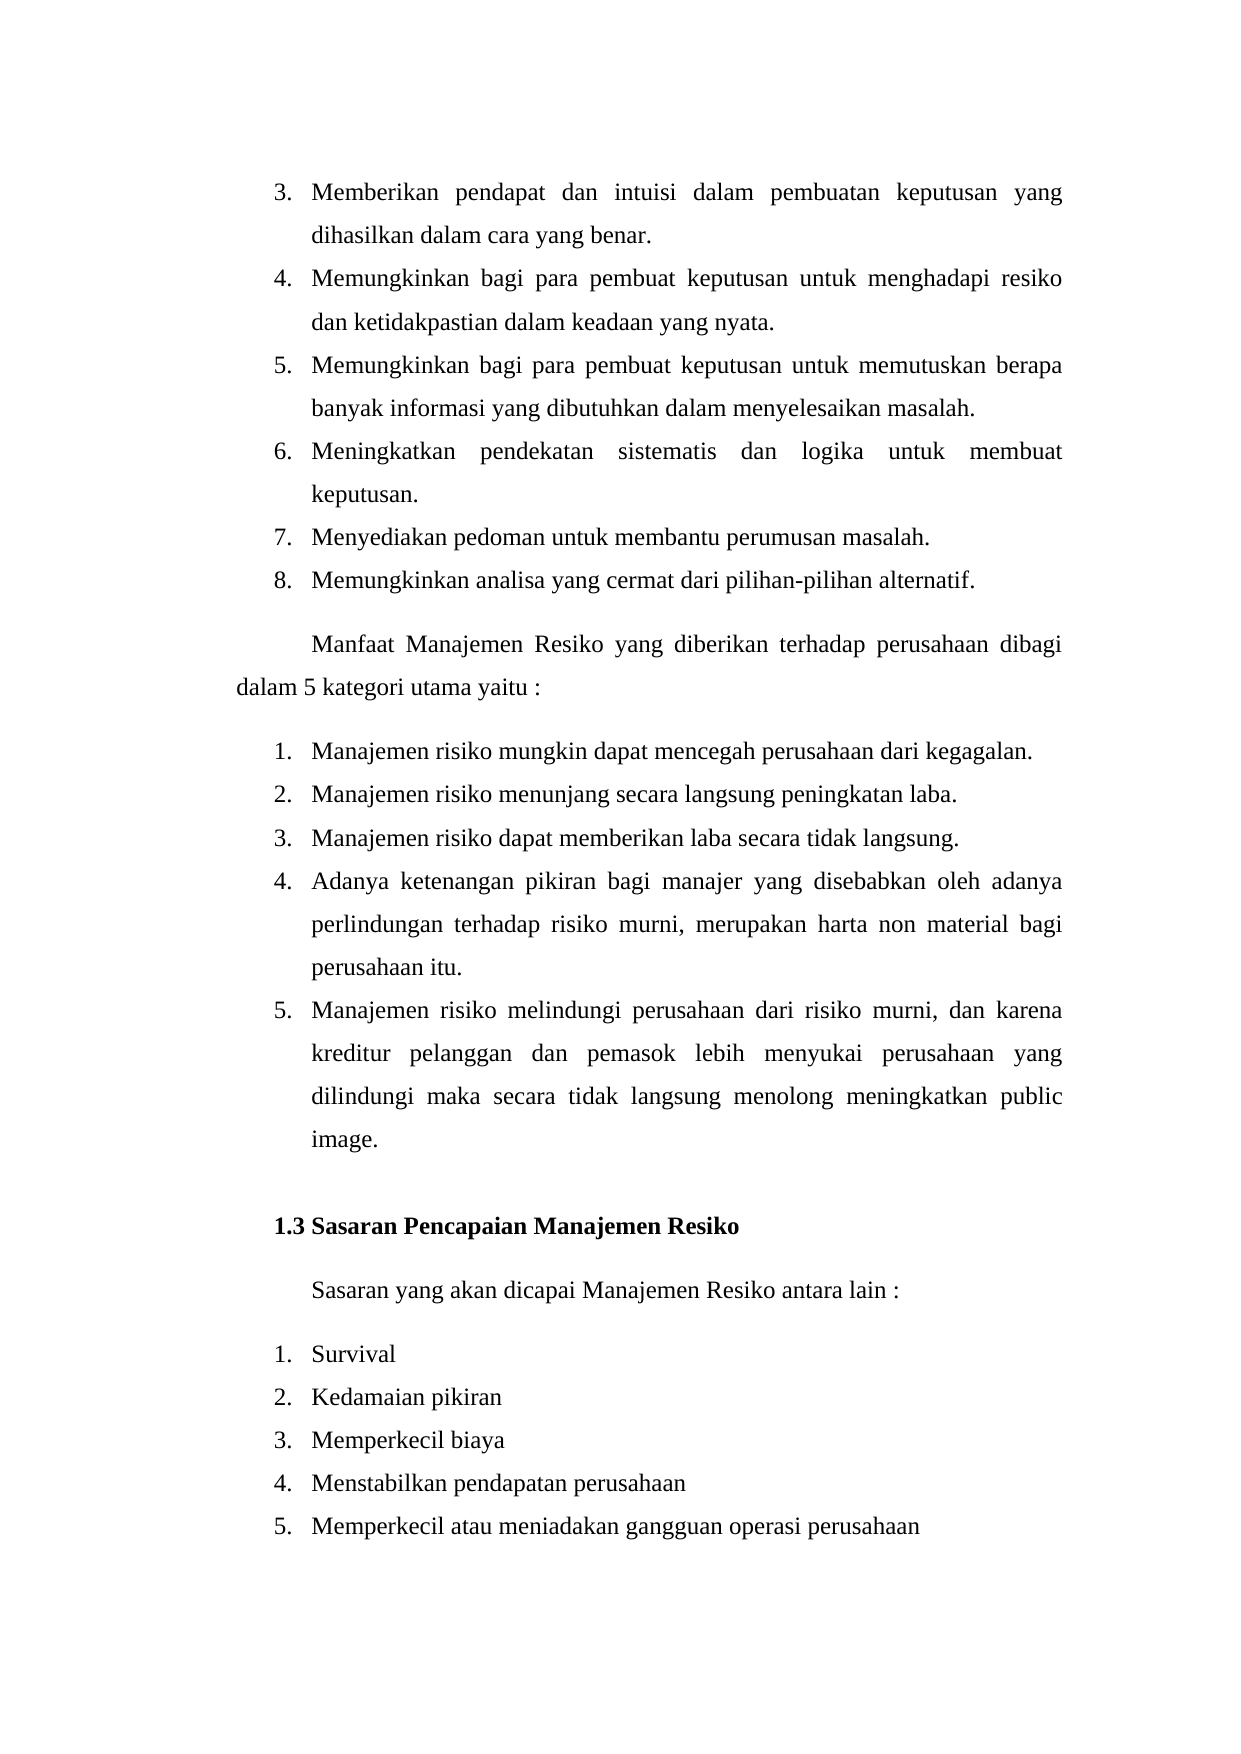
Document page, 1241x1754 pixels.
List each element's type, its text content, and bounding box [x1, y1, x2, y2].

list Meningkatkan pendekatan sistematis dan logika untuk membuat keputusan. [274, 436, 1063, 508]
list Menstabilkan pendapatan perusahaan [274, 1468, 1063, 1497]
list Kedamaian pikiran [274, 1382, 1063, 1411]
text Sasaran yang akan dicapai Manajemen Resiko antara lain : [236, 1275, 1063, 1303]
list Memungkinkan analisa yang cermat dari pilihan-pilihan alternatif. [274, 565, 1063, 594]
list Manajemen risiko melindungi perusahaan dari risiko murni, dan karena kreditur pelanggan dan pemasok lebih menyukai perusahaan yang dilindungi maka secara tidak langsung menolong meningkatkan public image. [274, 995, 1063, 1153]
list Survival [274, 1339, 1063, 1367]
list Memungkinkan bagi para pembuat keputusan untuk memutuskan berapa banyak informasi yang dibutuhkan dalam menyelesaikan masalah. [274, 350, 1063, 422]
list Memperkecil atau meniadakan gangguan operasi perusahaan [274, 1511, 1063, 1540]
text Manfaat Manajemen Resiko yang diberikan terhadap perusahaan dibagi dalam 5 kategori utama yaitu : [236, 629, 1063, 701]
list Memungkinkan bagi para pembuat keputusan untuk menghadapi resiko dan ketidakpastian dalam keadaan yang nyata. [274, 263, 1063, 335]
list Menyediakan pedoman untuk membantu perumusan masalah. [274, 522, 1063, 551]
list Adanya ketenangan pikiran bagi manajer yang disebabkan oleh adanya perlindungan terhadap risiko murni, merupakan harta non material bagi perusahaan itu. [274, 866, 1063, 981]
list Manajemen risiko menunjang secara langsung peningkatan laba. [274, 779, 1063, 808]
list Manajemen risiko dapat memberikan laba secara tidak langsung. [274, 823, 1063, 851]
list Manajemen risiko mungkin dapat mencegah perusahaan dari kegagalan. [274, 736, 1063, 765]
list Memperkecil biaya [274, 1425, 1063, 1454]
list Memberikan pendapat dan intuisi dalam pembuatan keputusan yang dihasilkan dalam cara yang benar. [274, 177, 1063, 249]
list Sasaran Pencapaian Manajemen Resiko [274, 1211, 1063, 1239]
